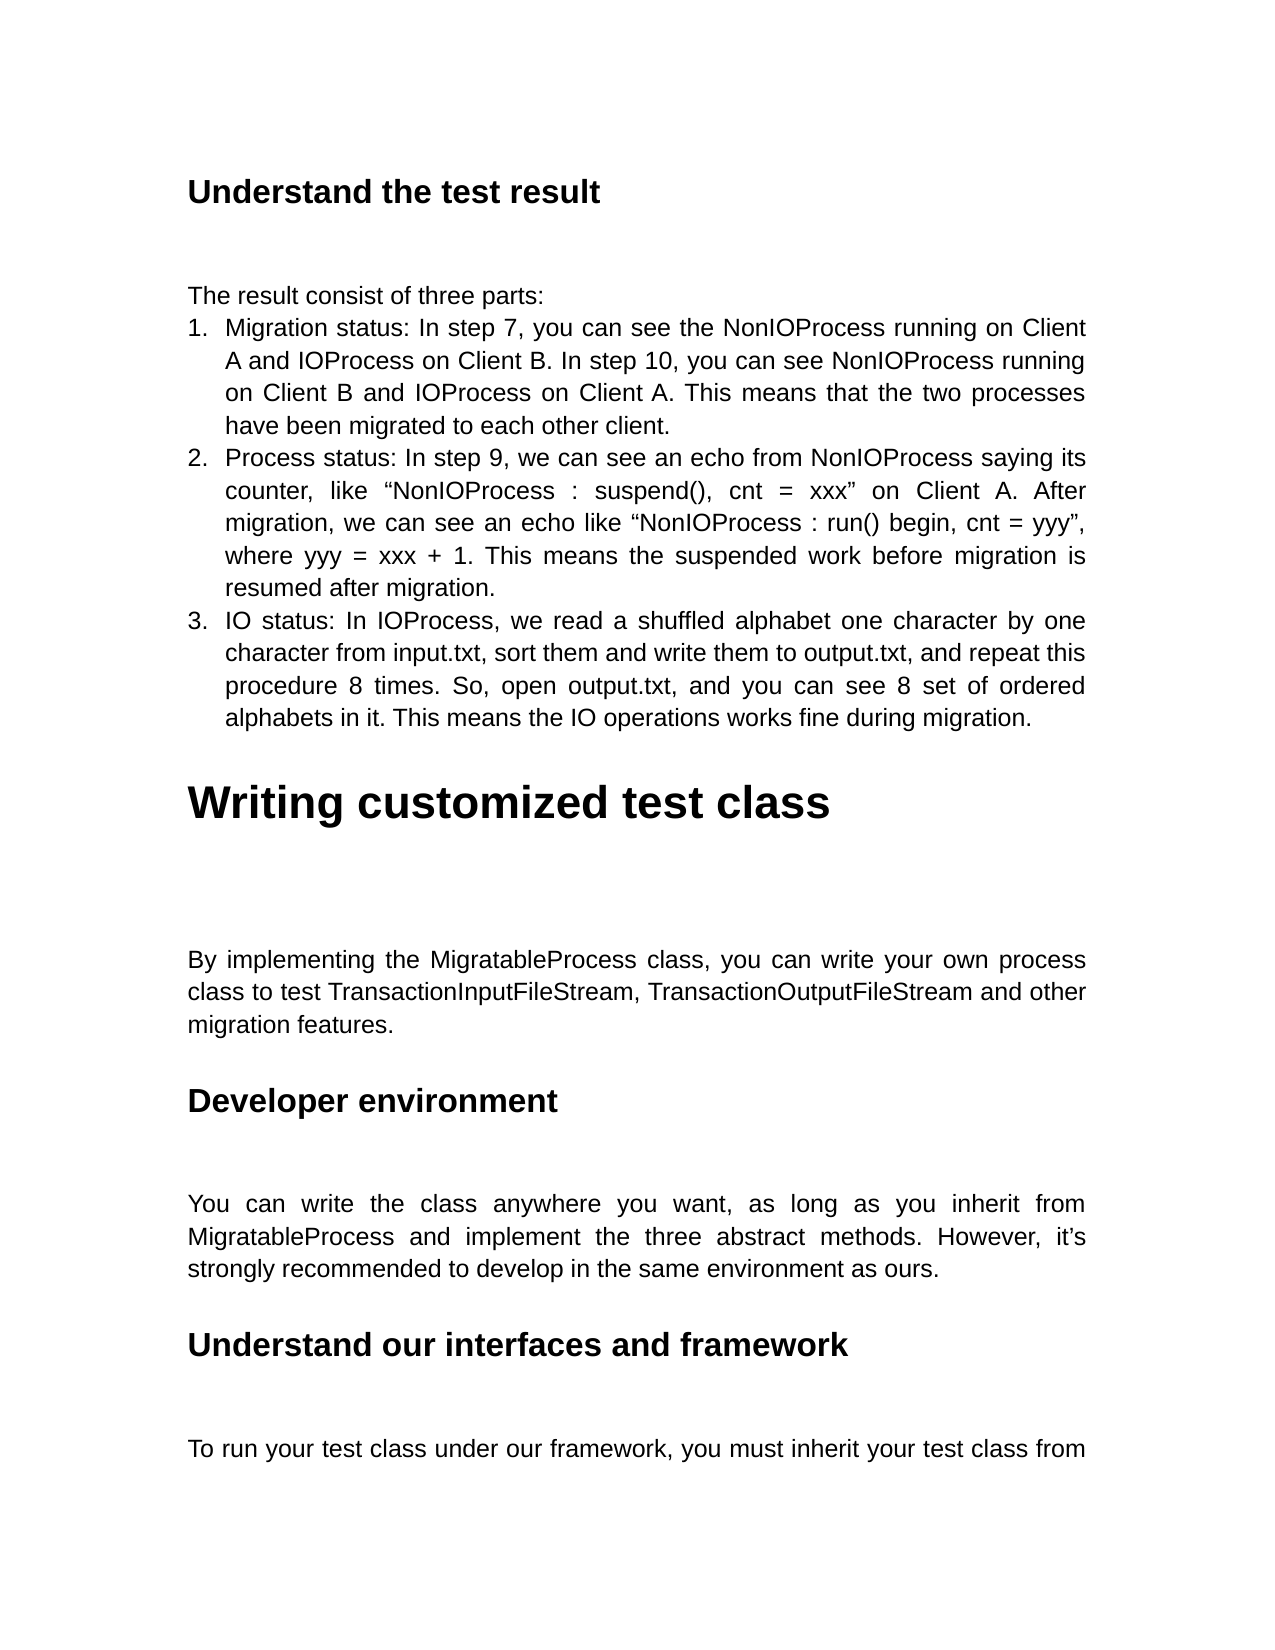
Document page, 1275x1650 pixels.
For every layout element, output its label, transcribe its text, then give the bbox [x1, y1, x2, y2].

subtitle Writing customized test class [187, 769, 1087, 834]
subtitle Understand the test result [187, 159, 1087, 224]
text The result consist of three parts: [187, 279, 1087, 311]
list IO status: In IOProcess, we read a shuffled alphabet one character by one character from input.txt, sort them and write them to output.txt, and repeat this procedure 8 times. So, open output.txt, and you can see 8 set of ordered alphabets in it. This means the IO operations works fine during migration. [187, 604, 1087, 734]
text You can write the class anywhere you want, as long as you inherit from MigratableProcess and implement the three abstract methods. However, it’s strongly recommended to develop in the same environment as ours. [187, 1188, 1087, 1285]
subtitle Developer environment [187, 1067, 1087, 1132]
list Migration status: In step 7, you can see the NonIOProcess running on Client A and IOProcess on Client B. In step 10, you can see NonIOProcess running on Client B and IOProcess on Client A. This means that the two processes have been migrated to each other client. [187, 311, 1087, 441]
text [187, 1432, 1087, 1465]
list Process status: In step 9, we can see an echo from NonIOProcess saying its counter, like “NonIOProcess : suspend(), cnt = xxx” on Client A. After migration, we can see an echo like “NonIOProcess : run() begin, cnt = yyy”, where yyy = xxx + 1. This means the suspended work before migration is resumed after migration. [187, 441, 1087, 604]
text By implementing the MigratableProcess class, you can write your own process class to test TransactionInputFileStream, TransactionOutputFileStream and other migration features. [187, 943, 1087, 1040]
subtitle Understand our interfaces and framework [187, 1312, 1087, 1377]
